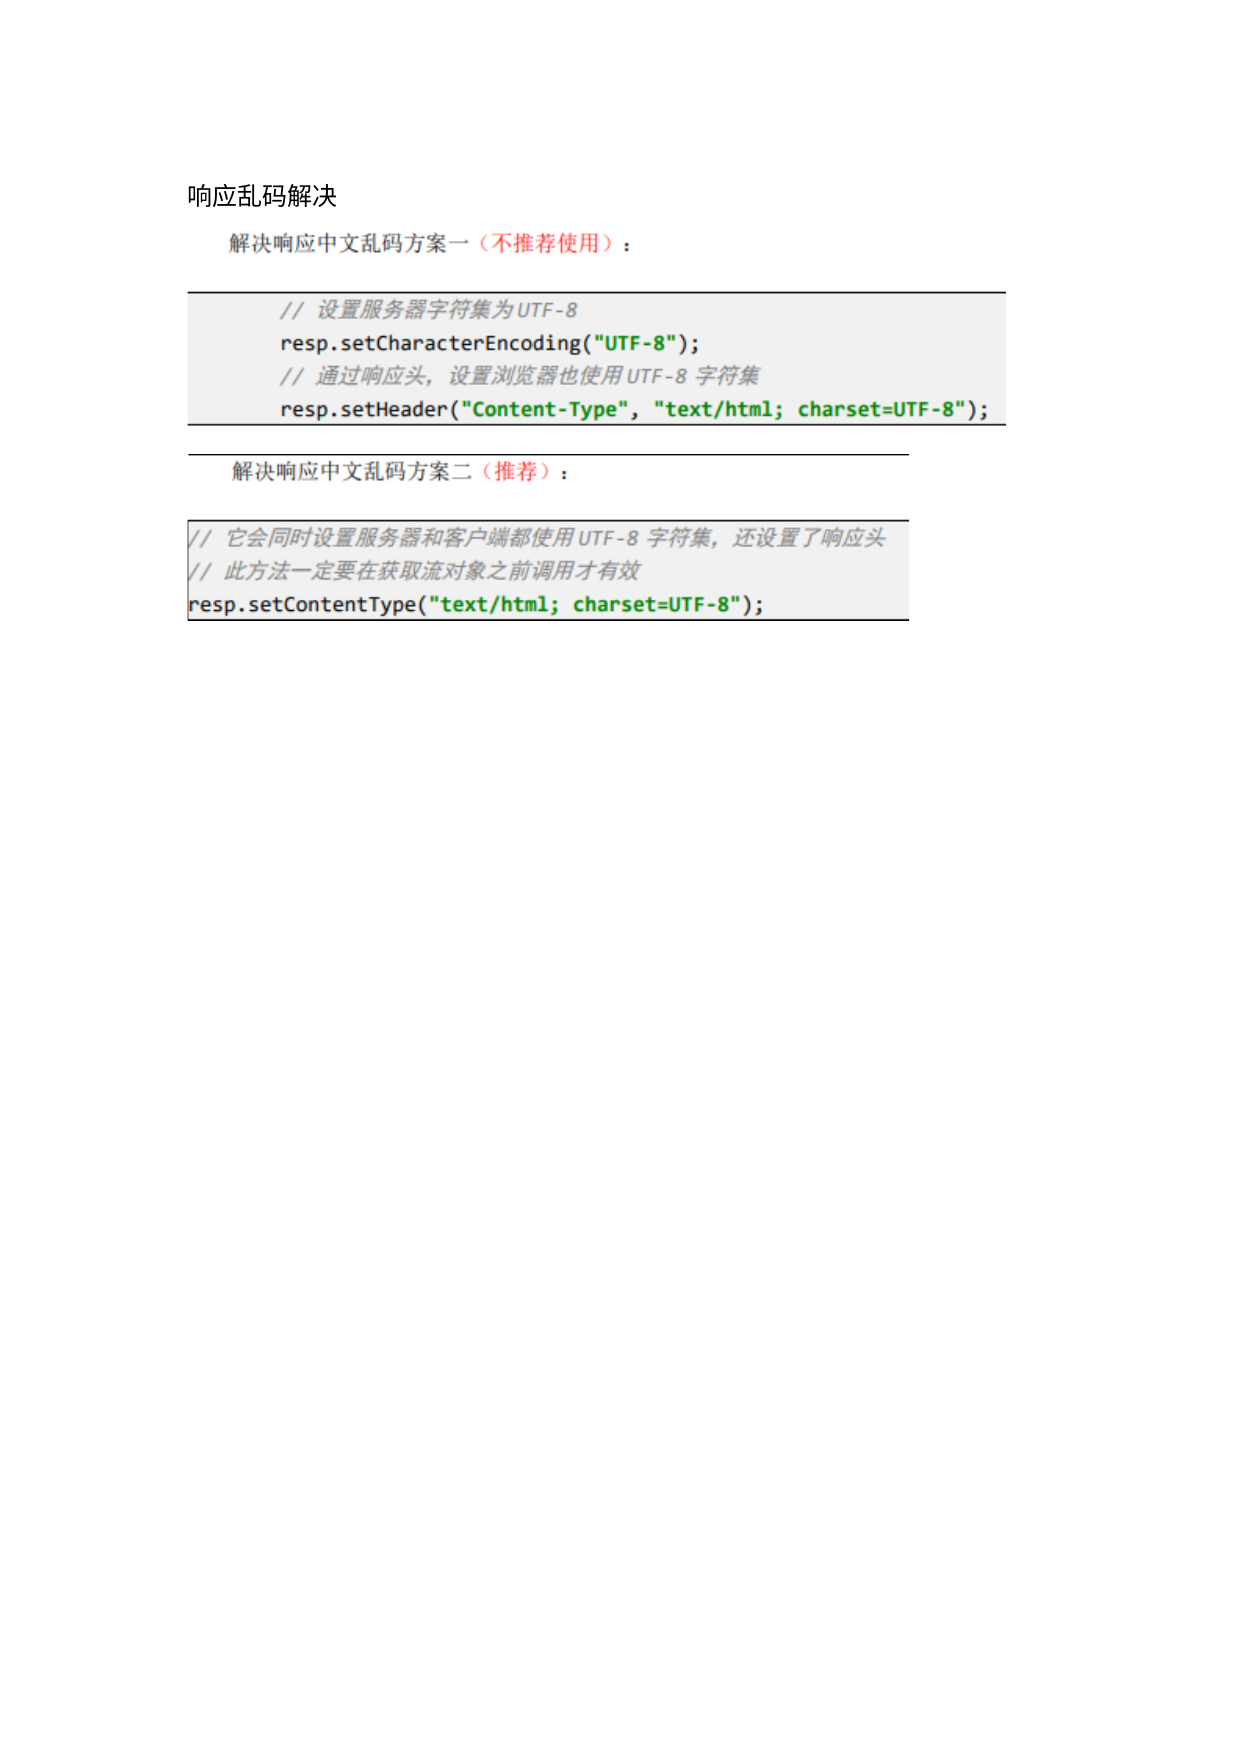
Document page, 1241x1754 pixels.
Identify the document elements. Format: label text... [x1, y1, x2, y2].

picture [187, 227, 1007, 429]
picture [187, 454, 910, 621]
text 响应乱码解决 [187, 162, 1053, 227]
